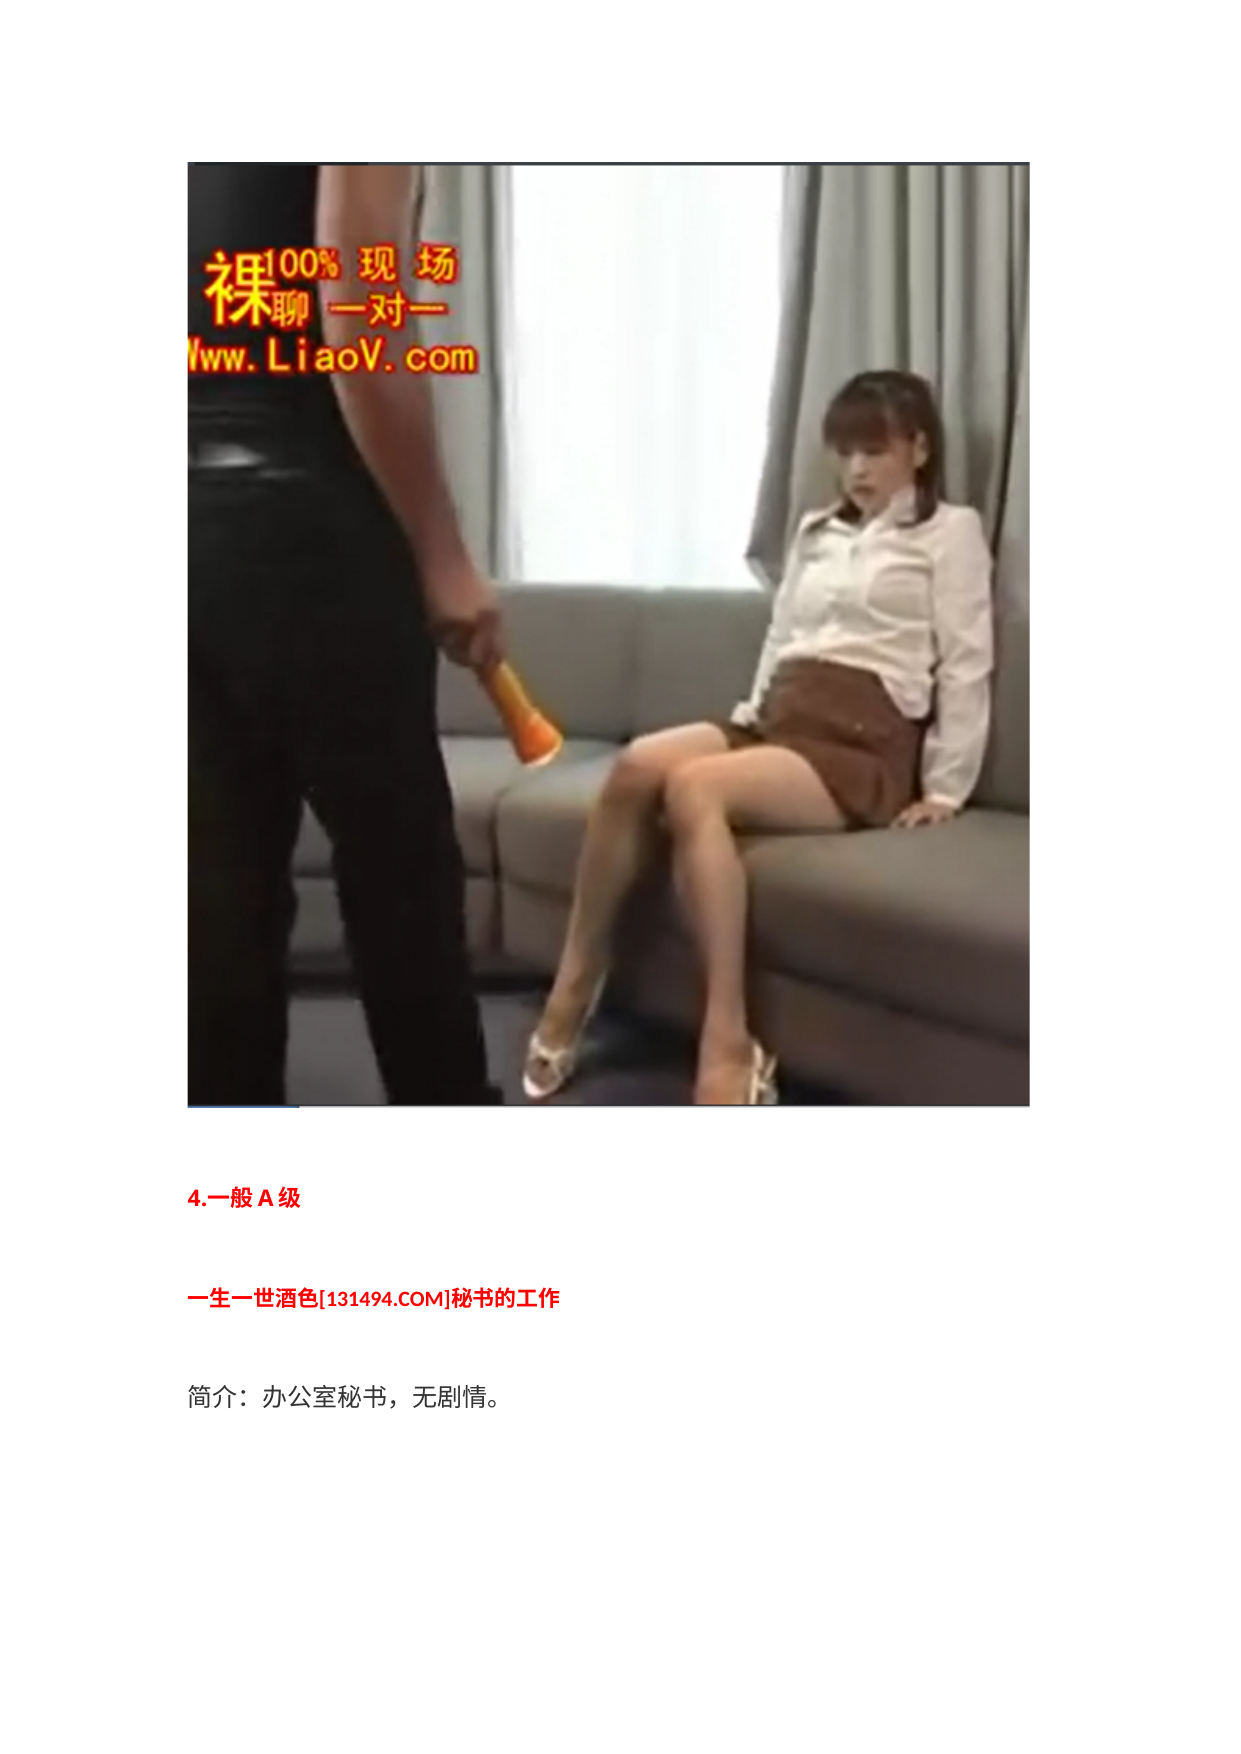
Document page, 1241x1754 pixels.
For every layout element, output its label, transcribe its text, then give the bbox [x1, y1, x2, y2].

picture [187, 162, 1030, 1108]
text 简介：办公室秘书，无剧情。 [187, 1363, 1053, 1428]
subtitle 一生一世酒色[131494.COM]秘书的工作 [187, 1280, 1053, 1313]
subtitle 4.一般A级 [187, 1164, 1053, 1229]
